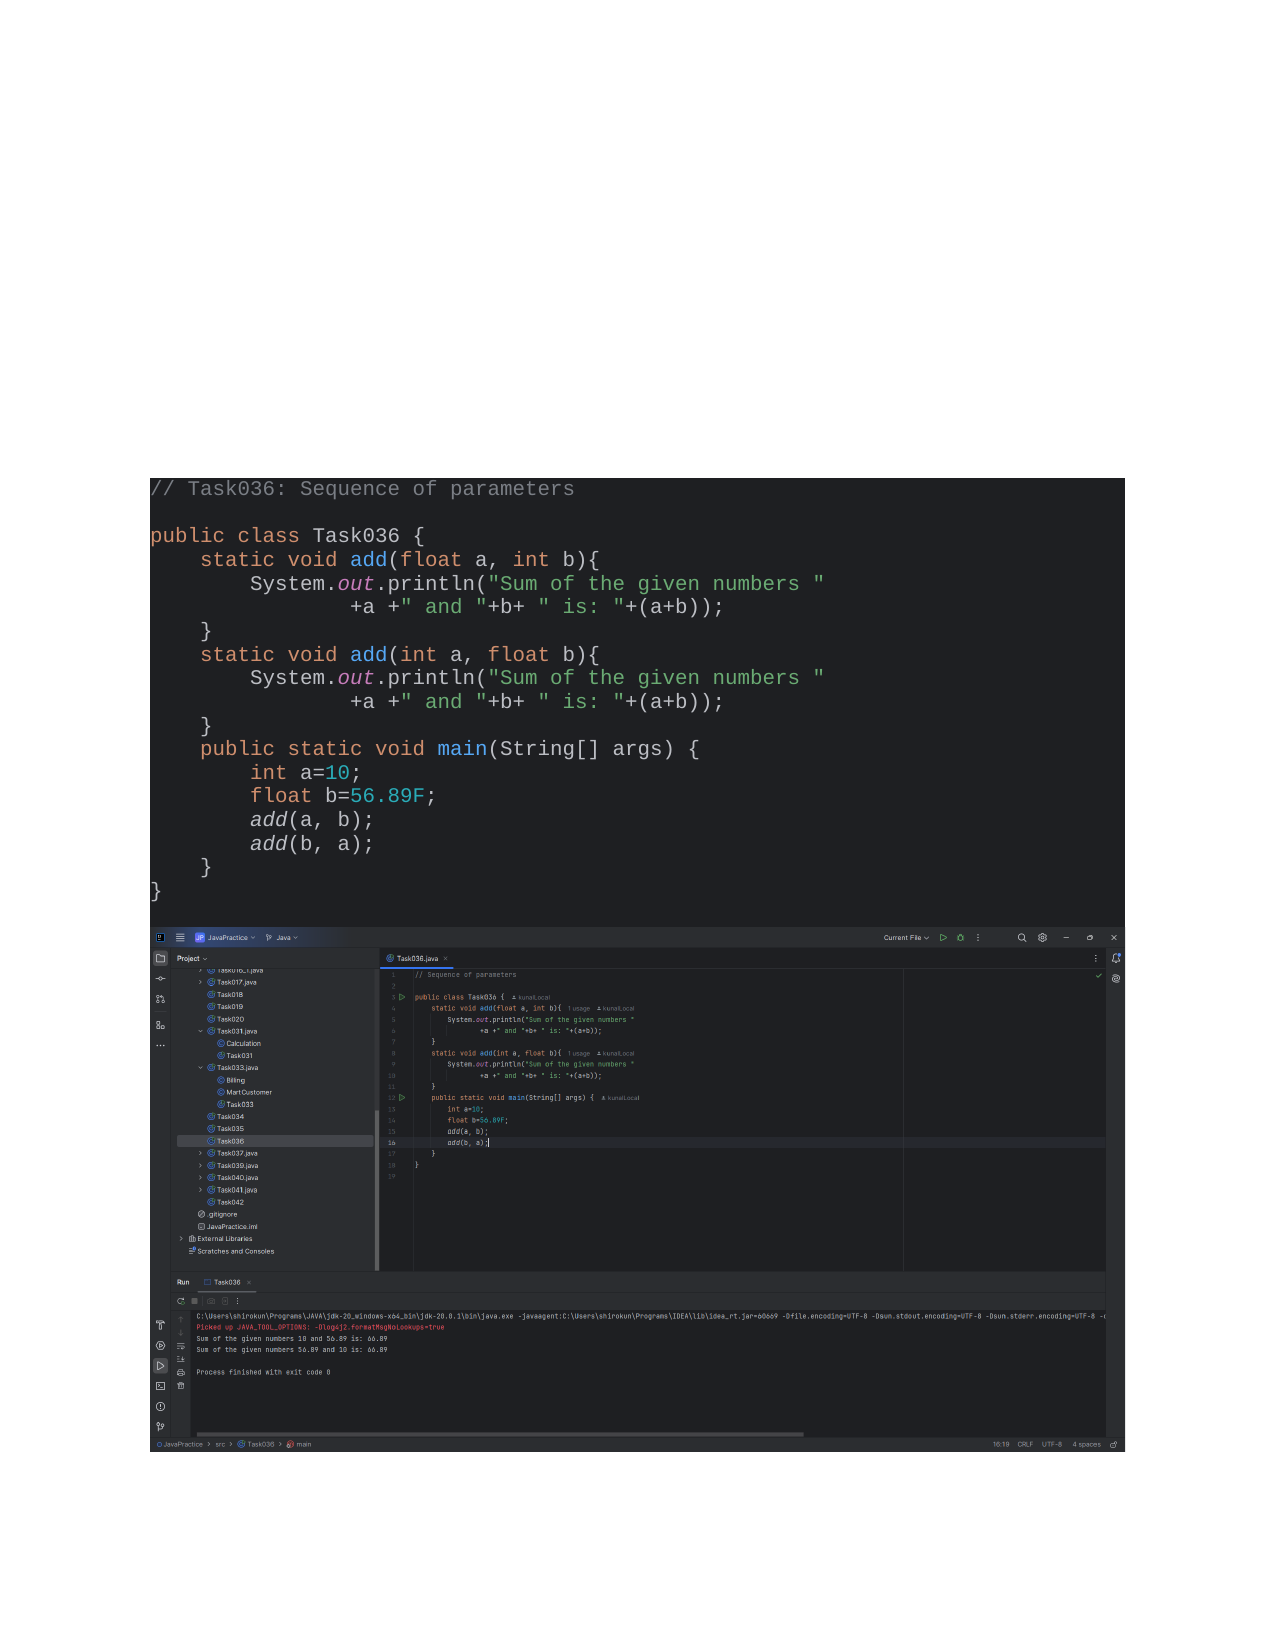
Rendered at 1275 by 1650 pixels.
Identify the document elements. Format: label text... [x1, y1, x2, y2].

picture [150, 927, 1125, 1452]
text // Task036: Sequence of parameters public class Task036 { static void add(float a, int b){ System.out.println("Sum of the given numbers " +a +" and "+b+ " is: "+(a+b)); } static void add(int a, float b){ System.out.println("Sum of the given numbers " +a +" and "+b+ " is: "+(a+b)); } public static void main(String[] args) { int a=10; float b=56.89F; add(a, b); add(b, a); } } [150, 478, 1125, 904]
